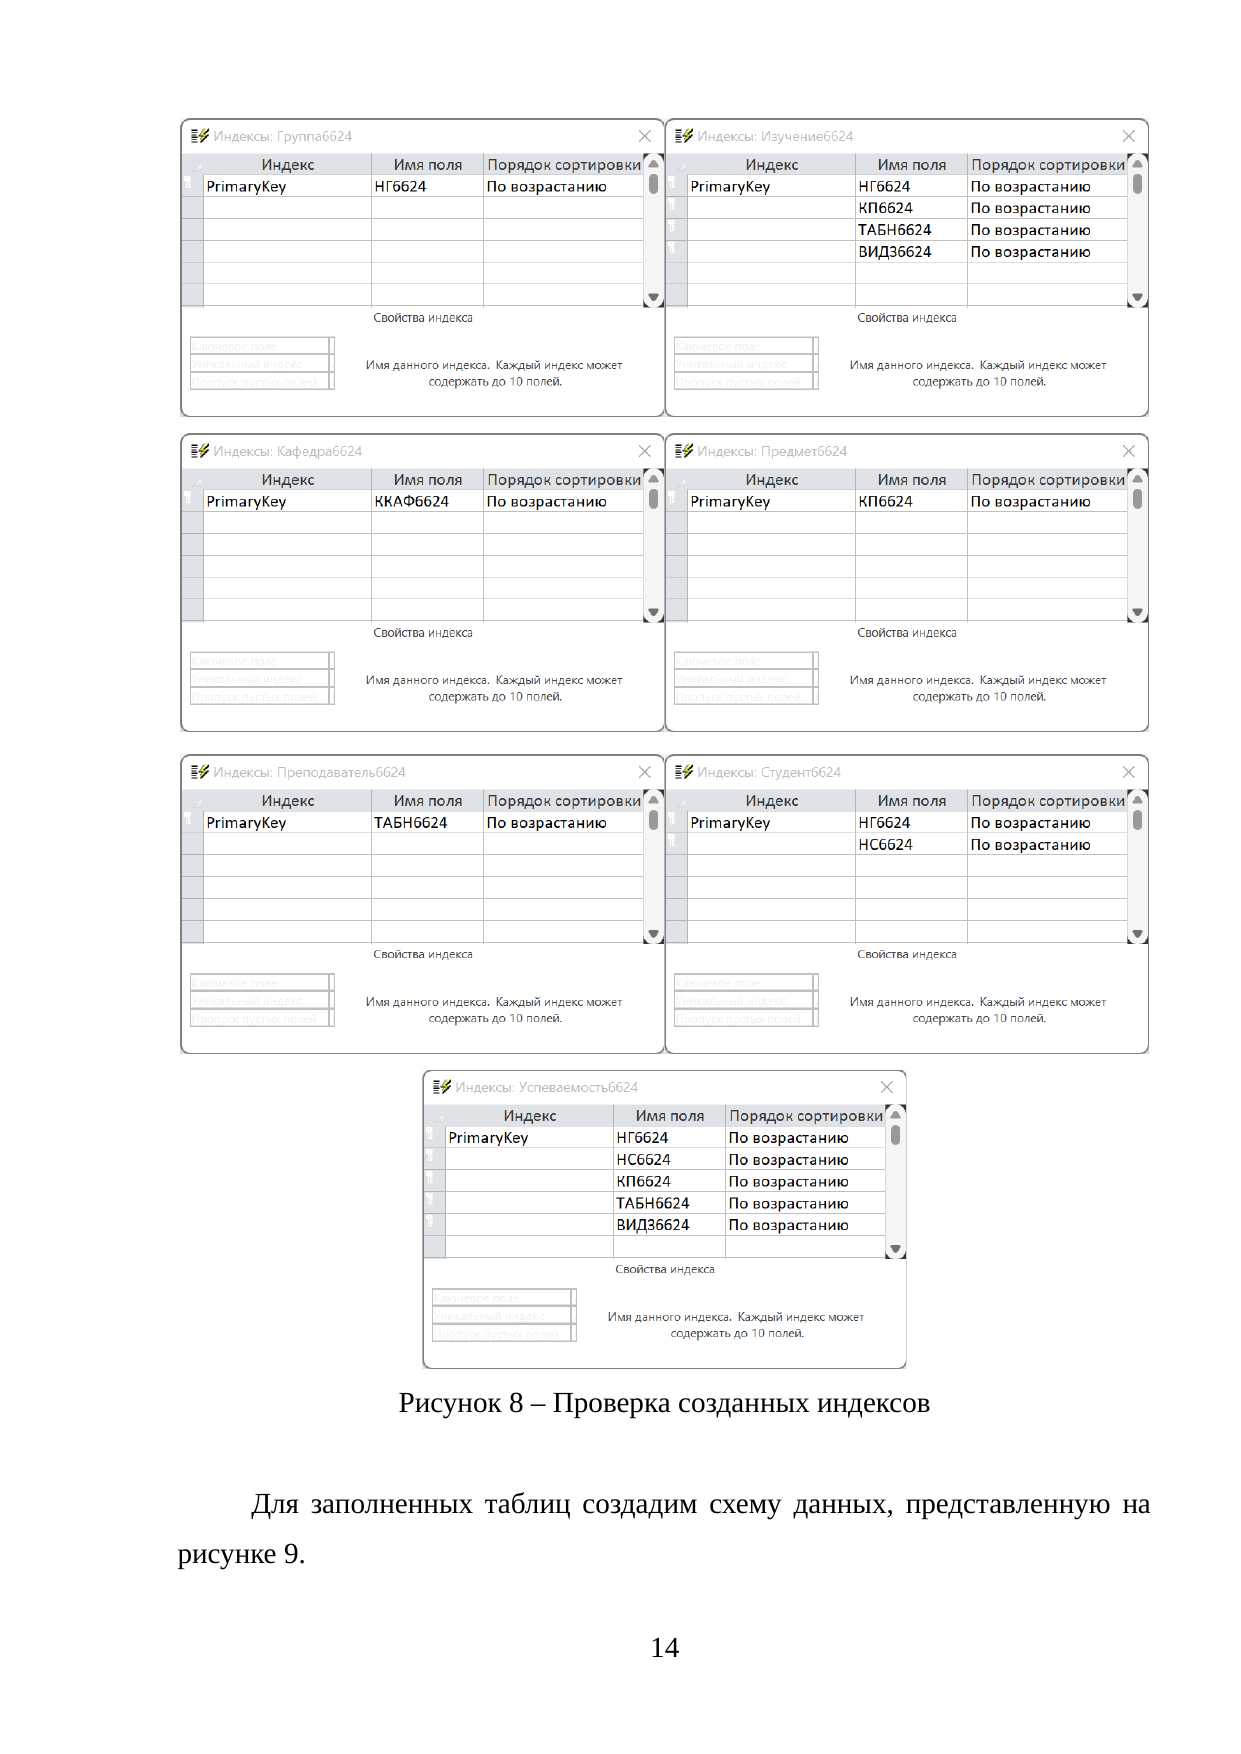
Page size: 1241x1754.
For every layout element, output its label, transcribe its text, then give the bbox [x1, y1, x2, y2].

picture [180, 754, 1149, 1054]
text Для заполненных таблиц создадим схему данных, представленную на рисунке 9. [177, 1486, 1152, 1570]
picture [422, 1070, 907, 1369]
picture [180, 433, 1149, 732]
text Рисунок 8 – Проверка созданных индексов [177, 1385, 1152, 1419]
picture [180, 118, 1149, 417]
